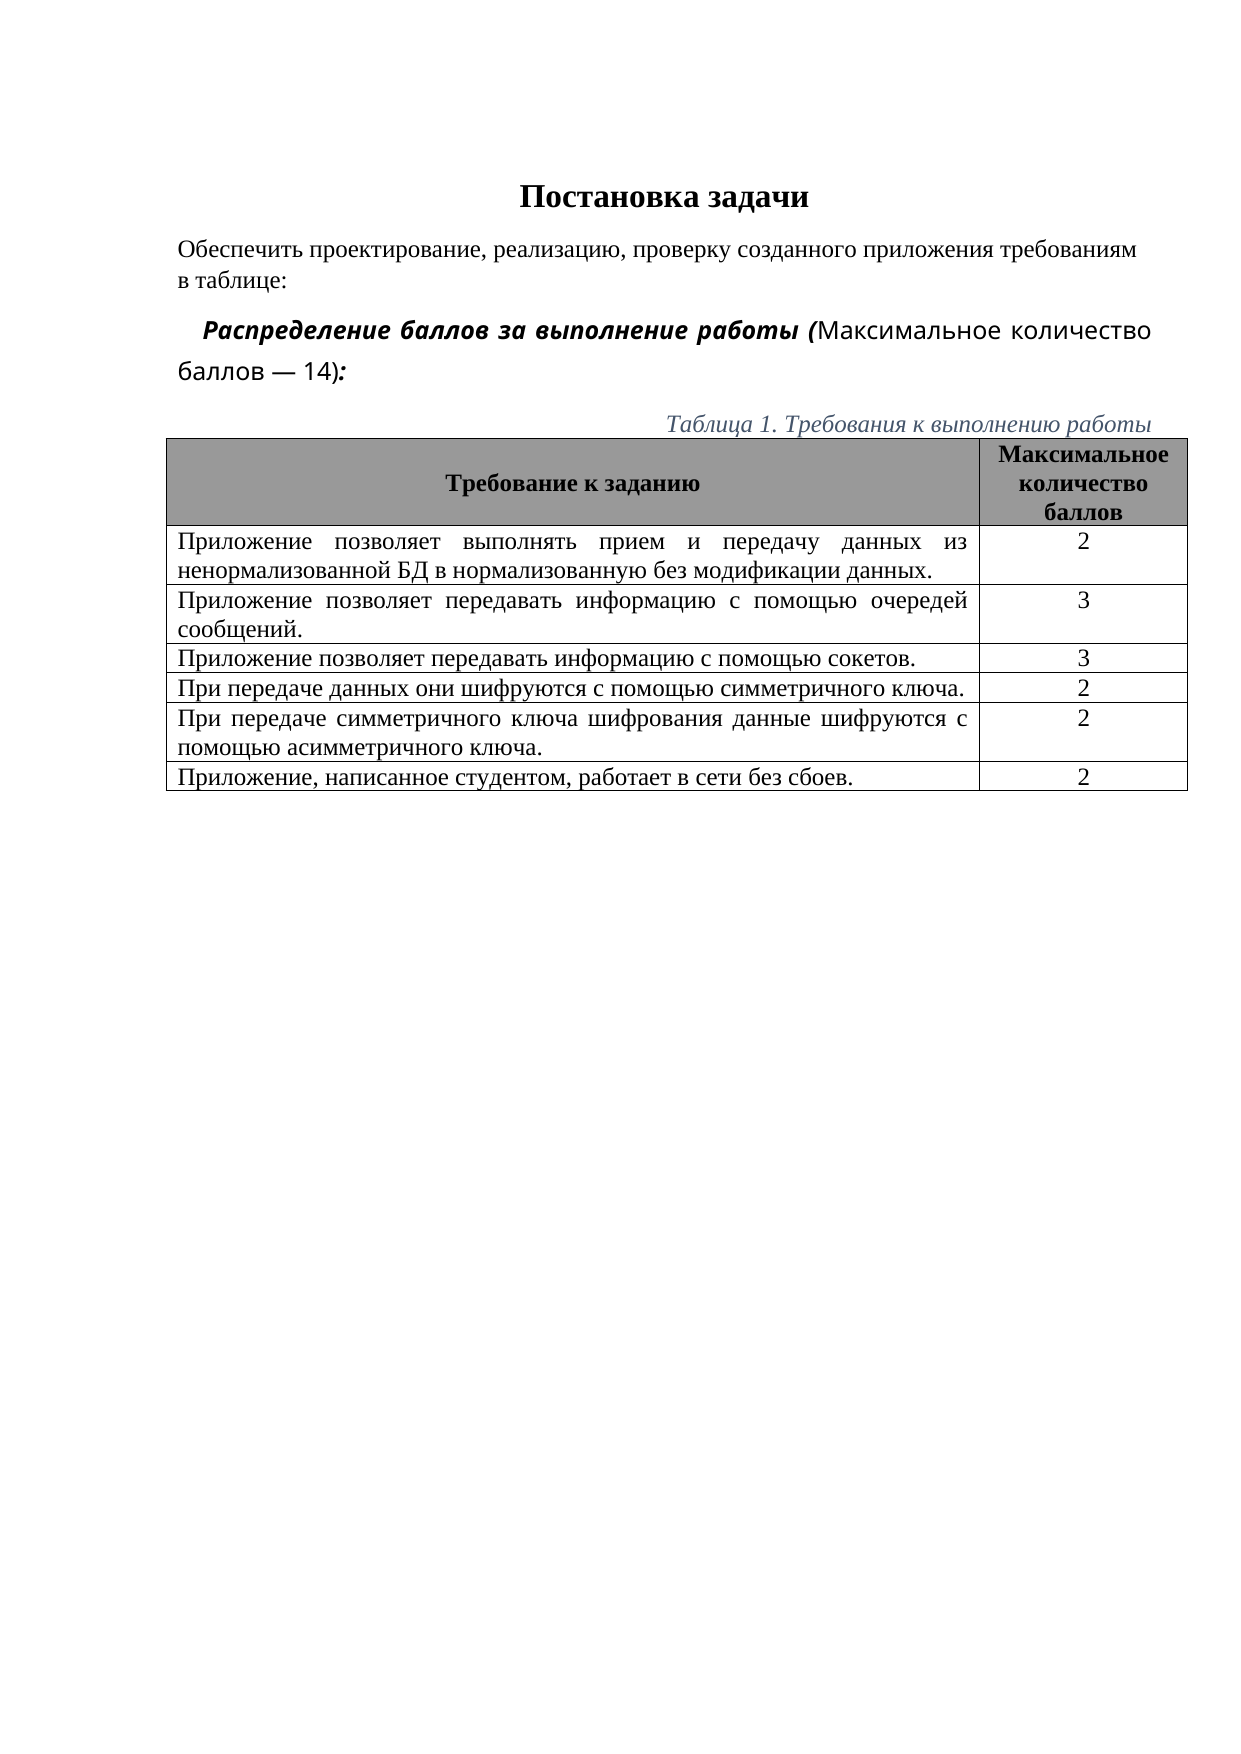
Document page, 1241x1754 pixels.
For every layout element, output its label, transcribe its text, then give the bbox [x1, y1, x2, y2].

table_cell 2 [980, 673, 1187, 702]
table_cell 2 [980, 703, 1187, 761]
table_cell Приложение, написанное студентом, работает в сети без сбоев. [167, 762, 979, 790]
table_header Требование к заданию [167, 439, 979, 525]
table_cell Приложение позволяет выполнять прием и передачу данных из ненормализованной БД в нормализованную без модификации данных. [167, 526, 979, 584]
table_cell При передаче симметричного ключа шифрования данные шифруются с помощью асимметричного ключа. [167, 703, 979, 761]
table_cell 2 [980, 526, 1187, 584]
text Таблица 1. Требования к выполнению работы [177, 409, 1152, 438]
table_cell 2 [980, 762, 1187, 790]
table_cell Приложение позволяет передавать информацию с помощью сокетов. [167, 644, 979, 672]
text Распределение баллов за выполнение работы (Максимальное количество баллов — 14): [177, 313, 1152, 388]
table_cell При передаче данных они шифруются с помощью симметричного ключа. [167, 673, 979, 702]
table_cell 3 [980, 644, 1187, 672]
table_header Максимальное количество баллов [980, 439, 1187, 525]
table_cell 3 [980, 585, 1187, 642]
text Постановка задачи [177, 176, 1152, 214]
table_cell Приложение позволяет передавать информацию с помощью очередей сообщений. [167, 585, 979, 642]
text Обеспечить проектирование, реализацию, проверку созданного приложения требованиям в таблице: [177, 234, 1152, 294]
